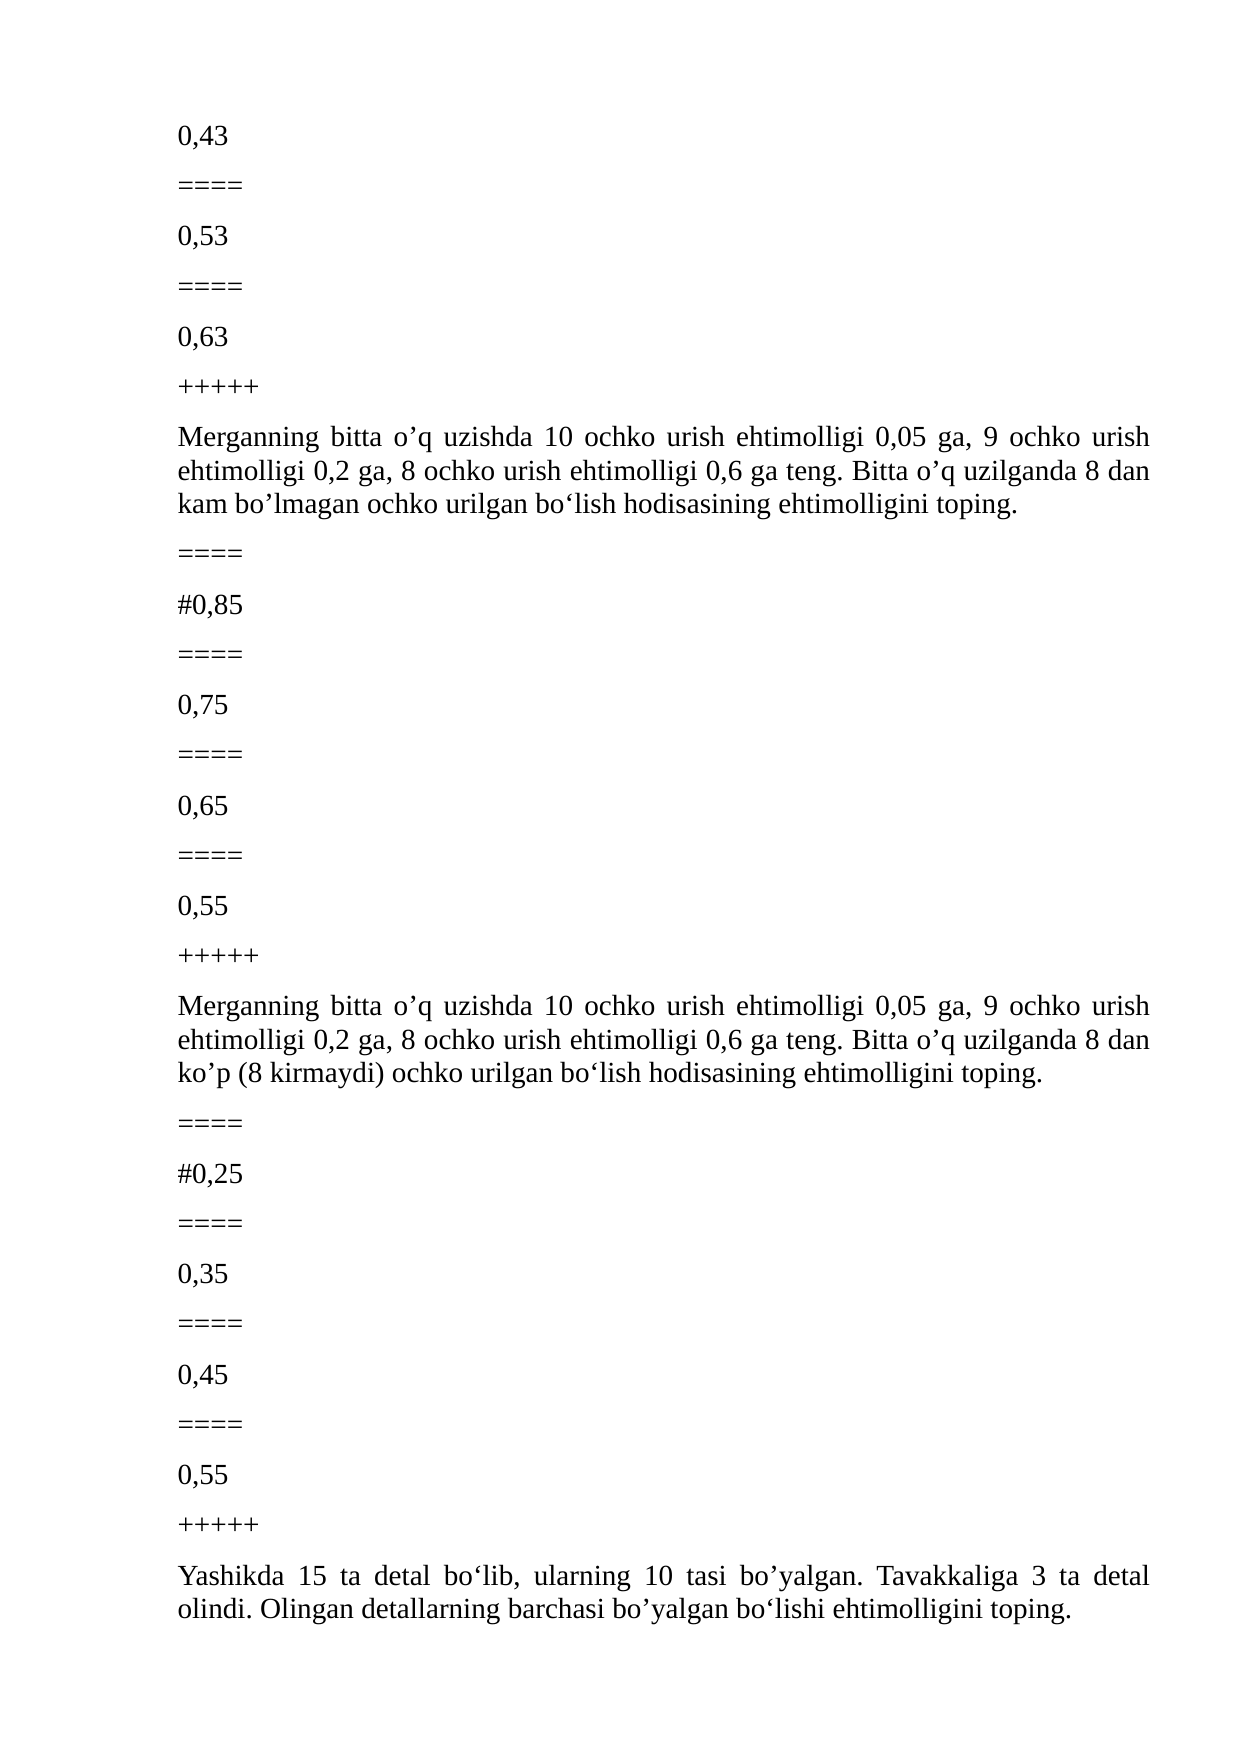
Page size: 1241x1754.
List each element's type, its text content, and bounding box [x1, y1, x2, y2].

text #0,25 [177, 1156, 1152, 1189]
text ==== [177, 1106, 1152, 1139]
text 0,65 [177, 788, 1152, 821]
text ==== [177, 168, 1152, 202]
text ==== [177, 737, 1152, 771]
text +++++ [177, 1507, 1152, 1541]
text Merganning bitta o’q uzishda 10 ochko urish ehtimolligi 0,05 ga, 9 ochko urish ehtimolligi 0,2 ga, 8 ochko urish ehtimolligi 0,6 ga teng. Bitta o’q uzilganda 8 dan kam bo’lmagan ochko urilgan bo‘lish hodisasining ehtimolligini toping. [177, 419, 1152, 520]
text ==== [177, 637, 1152, 671]
text ==== [177, 1407, 1152, 1441]
text #0,85 [177, 587, 1152, 620]
text 0,45 [177, 1357, 1152, 1390]
text 0,35 [177, 1256, 1152, 1290]
text 0,43 [177, 118, 1152, 152]
text ==== [177, 838, 1152, 871]
text 0,55 [177, 1457, 1152, 1491]
text ==== [177, 1307, 1152, 1340]
text 0,55 [177, 888, 1152, 922]
text ==== [177, 537, 1152, 570]
text 0,63 [177, 319, 1152, 352]
text 0,75 [177, 687, 1152, 721]
text ==== [177, 269, 1152, 302]
text +++++ [177, 938, 1152, 972]
text +++++ [177, 369, 1152, 403]
text ==== [177, 1206, 1152, 1240]
text 0,53 [177, 218, 1152, 252]
text Yashikda 15 ta detal bo‘lib, ularning 10 tasi bo’yalgan. Tavakkaliga 3 ta detal olindi. Olingan detallarning barchasi bo’yalgan bo‘lishi ehtimolligini toping. [177, 1558, 1152, 1625]
text Merganning bitta o’q uzishda 10 ochko urish ehtimolligi 0,05 ga, 9 ochko urish ehtimolligi 0,2 ga, 8 ochko urish ehtimolligi 0,6 ga teng. Bitta o’q uzilganda 8 dan ko’p (8 kirmaydi) ochko urilgan bo‘lish hodisasining ehtimolligini toping. [177, 988, 1152, 1089]
